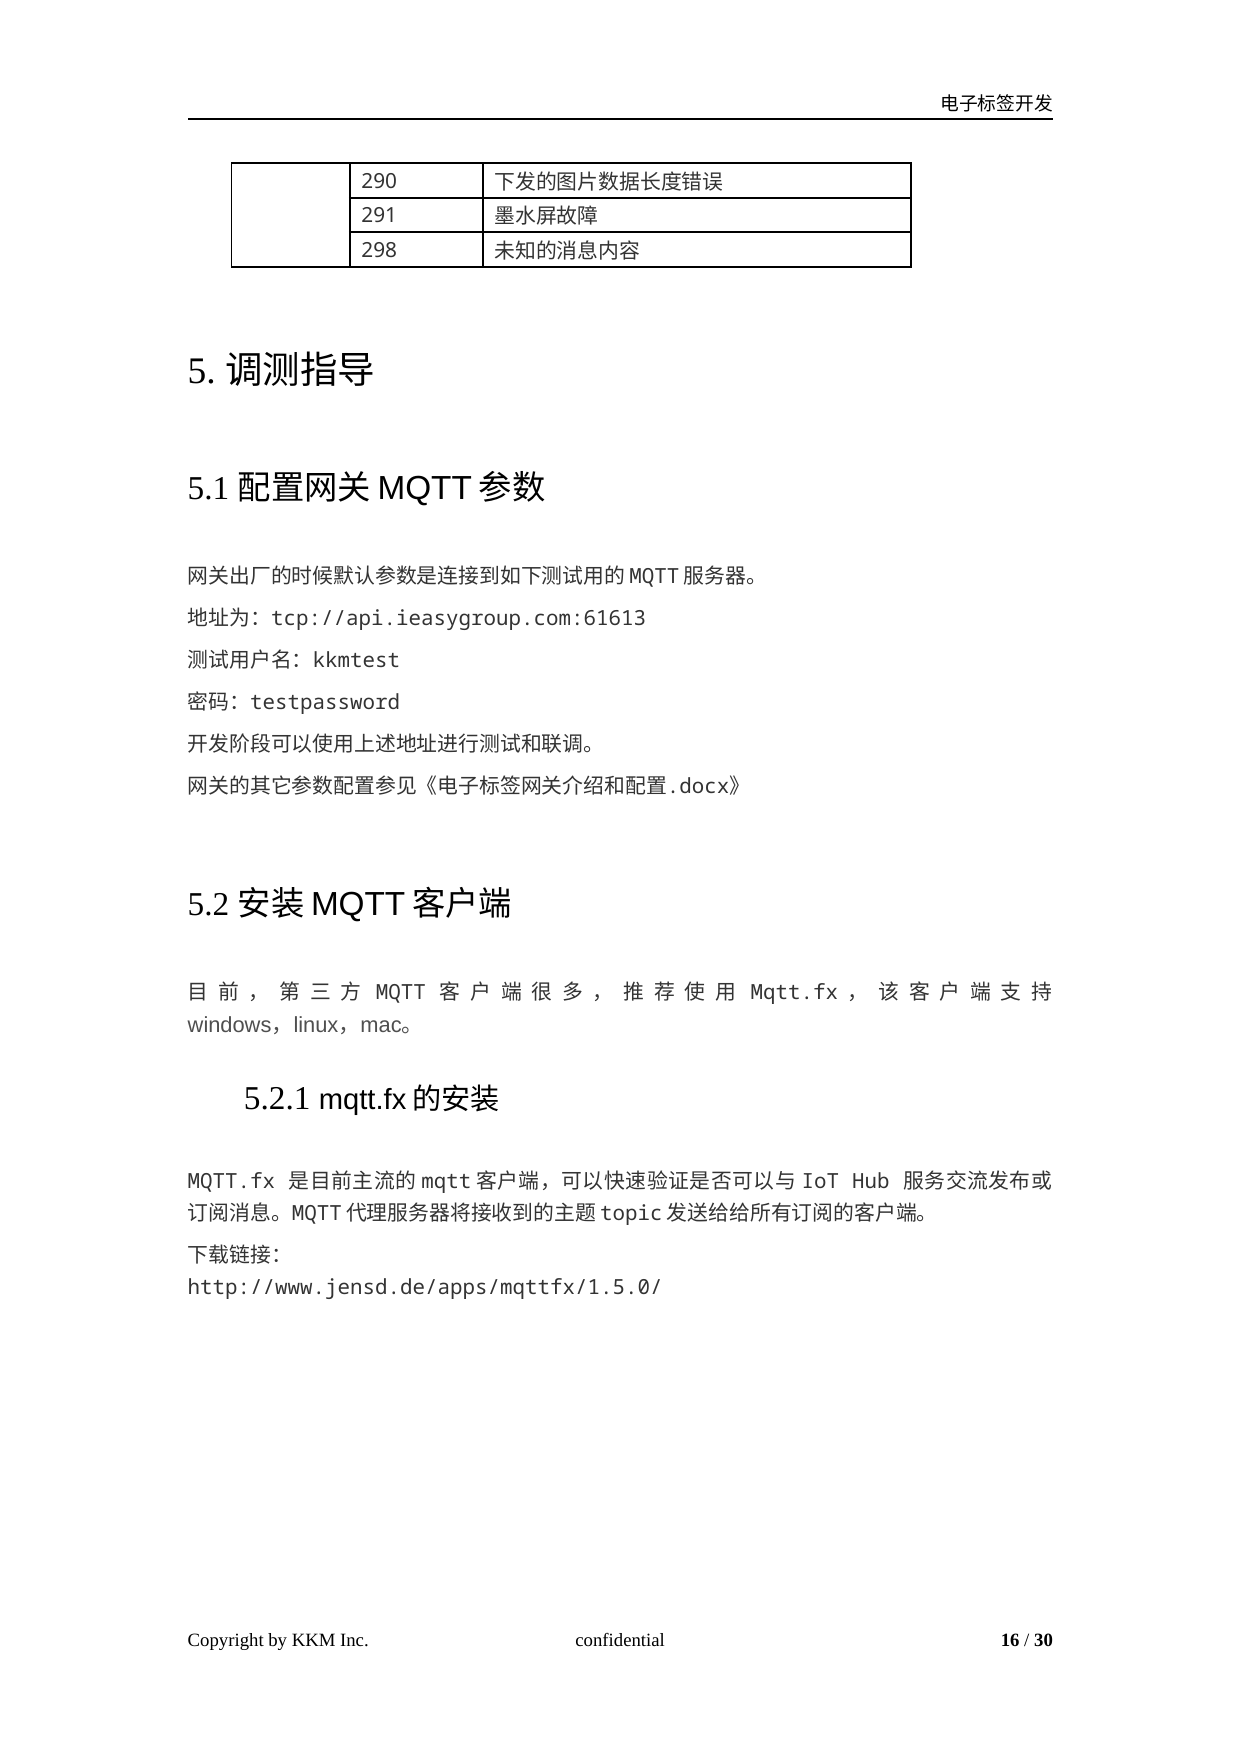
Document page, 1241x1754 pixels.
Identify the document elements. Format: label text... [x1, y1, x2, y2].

subtitle 调测指导 [187, 335, 1053, 400]
text 密码：testpassword [187, 684, 1053, 717]
text 测试用户名：kkmtest [187, 642, 1053, 675]
subtitle 配置网关MQTT参数 [187, 452, 1053, 517]
table_cell 298 [351, 233, 482, 266]
text 地址为：tcp://api.ieasygroup.com:61613 [187, 600, 1053, 632]
text 开发阶段可以使用上述地址进行测试和联调。 [187, 727, 1053, 759]
text 网关的其它参数配置参见《电子标签网关介绍和配置.docx》 [187, 769, 1053, 801]
table_cell 未知的消息内容 [484, 233, 910, 266]
text MQTT.fx 是目前主流的mqtt客户端，可以快速验证是否可以与IoT Hub 服务交流发布或订阅消息。MQTT代理服务器将接收到的主题topic发送给给所有订阅的客户端。 [187, 1163, 1053, 1228]
text 下载链接： http://www.jensd.de/apps/mqttfx/1.5.0/ [187, 1237, 1053, 1302]
table_cell 下发的图片数据长度错误 [484, 164, 910, 197]
subtitle mqtt.fx的安装 [244, 1064, 1053, 1129]
text 网关出厂的时候默认参数是连接到如下测试用的MQTT服务器。 [187, 558, 1053, 590]
subtitle 安装MQTT客户端 [187, 868, 1053, 933]
table_cell 墨水屏故障 [484, 199, 910, 231]
table_cell 291 [351, 199, 482, 231]
text 目前，第三方MQTT客户端很多，推荐使用Mqtt.fx，该客户端支持windows，linux，mac。 [187, 974, 1053, 1039]
table_cell 290 [351, 164, 482, 197]
